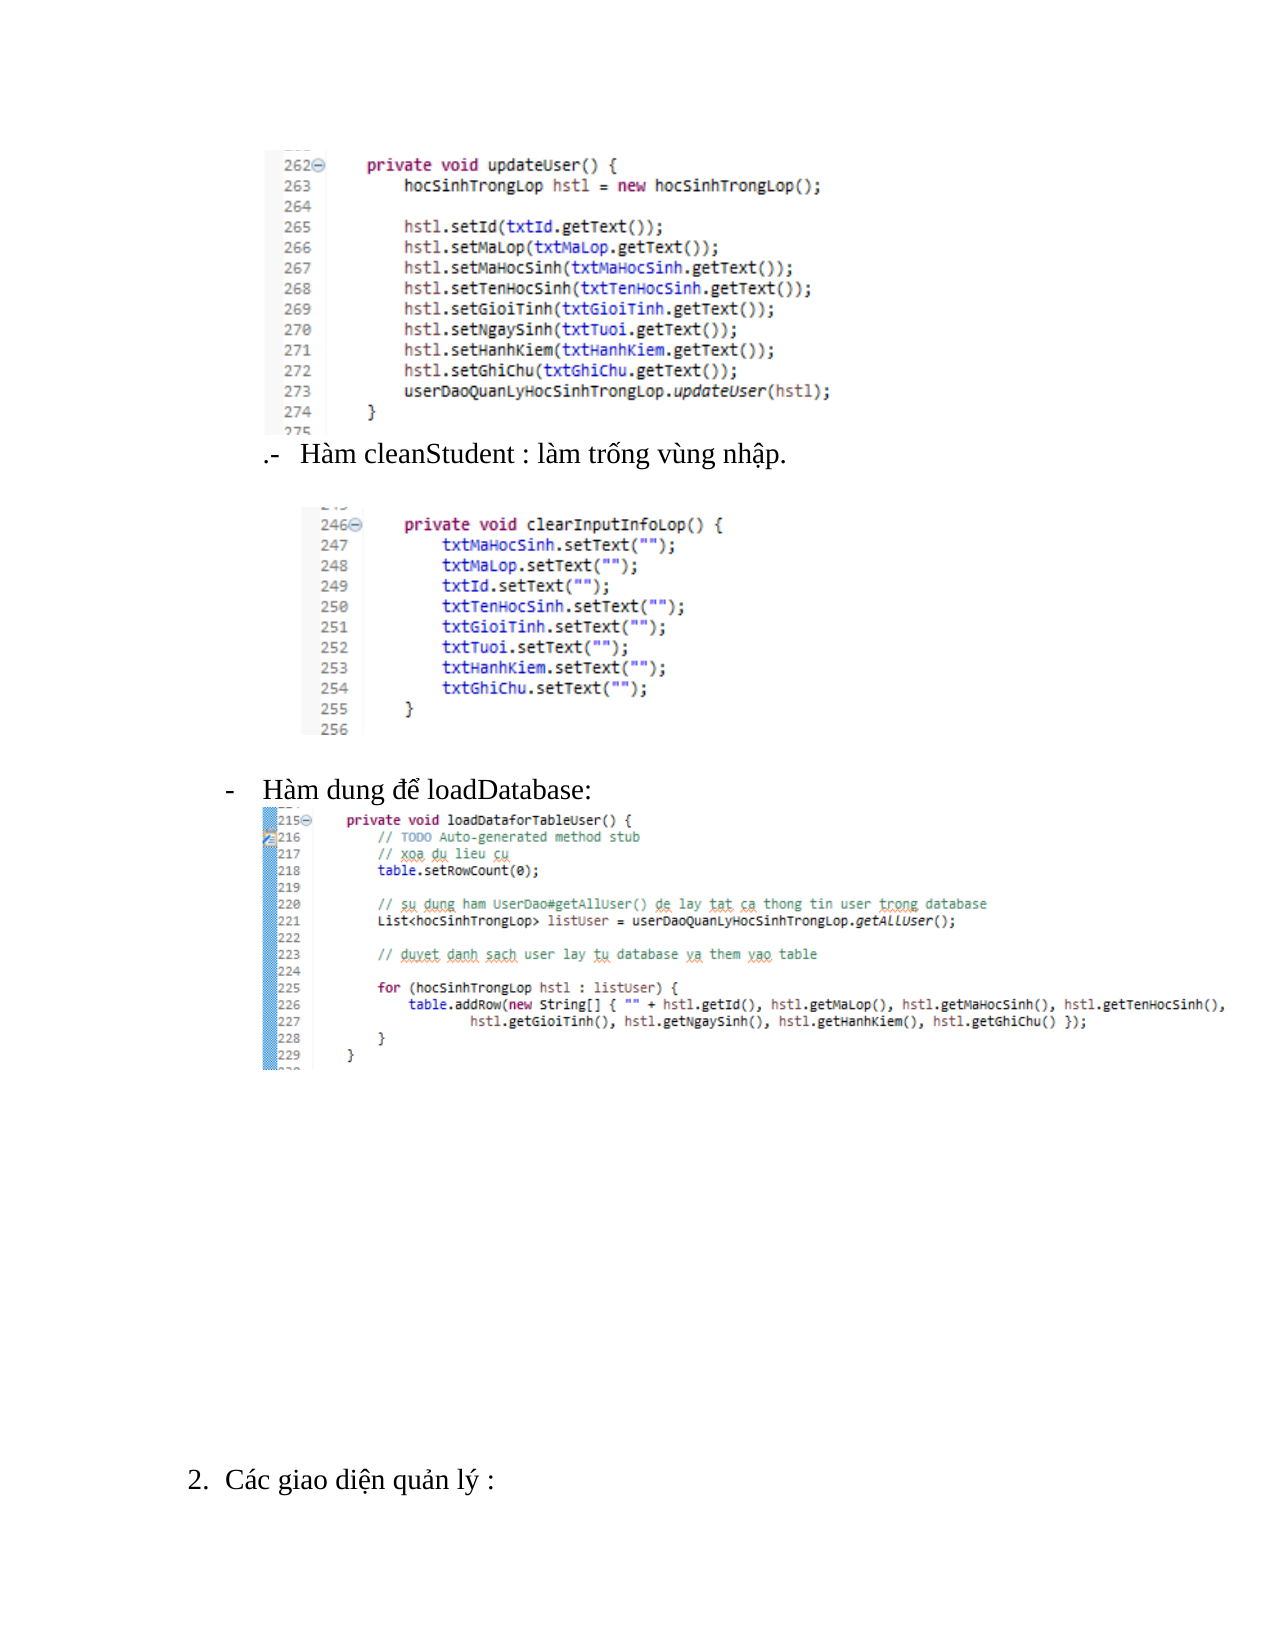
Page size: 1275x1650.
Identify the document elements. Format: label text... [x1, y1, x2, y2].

list .- Hàm cleanStudent : làm trống vùng nhập. [262, 437, 1125, 470]
list Các giao diện quản lý : [187, 1462, 1125, 1496]
picture [300, 507, 791, 735]
list Hàm dung để loadDatabase: [225, 772, 1125, 805]
picture [262, 150, 878, 435]
picture [262, 807, 1238, 1070]
